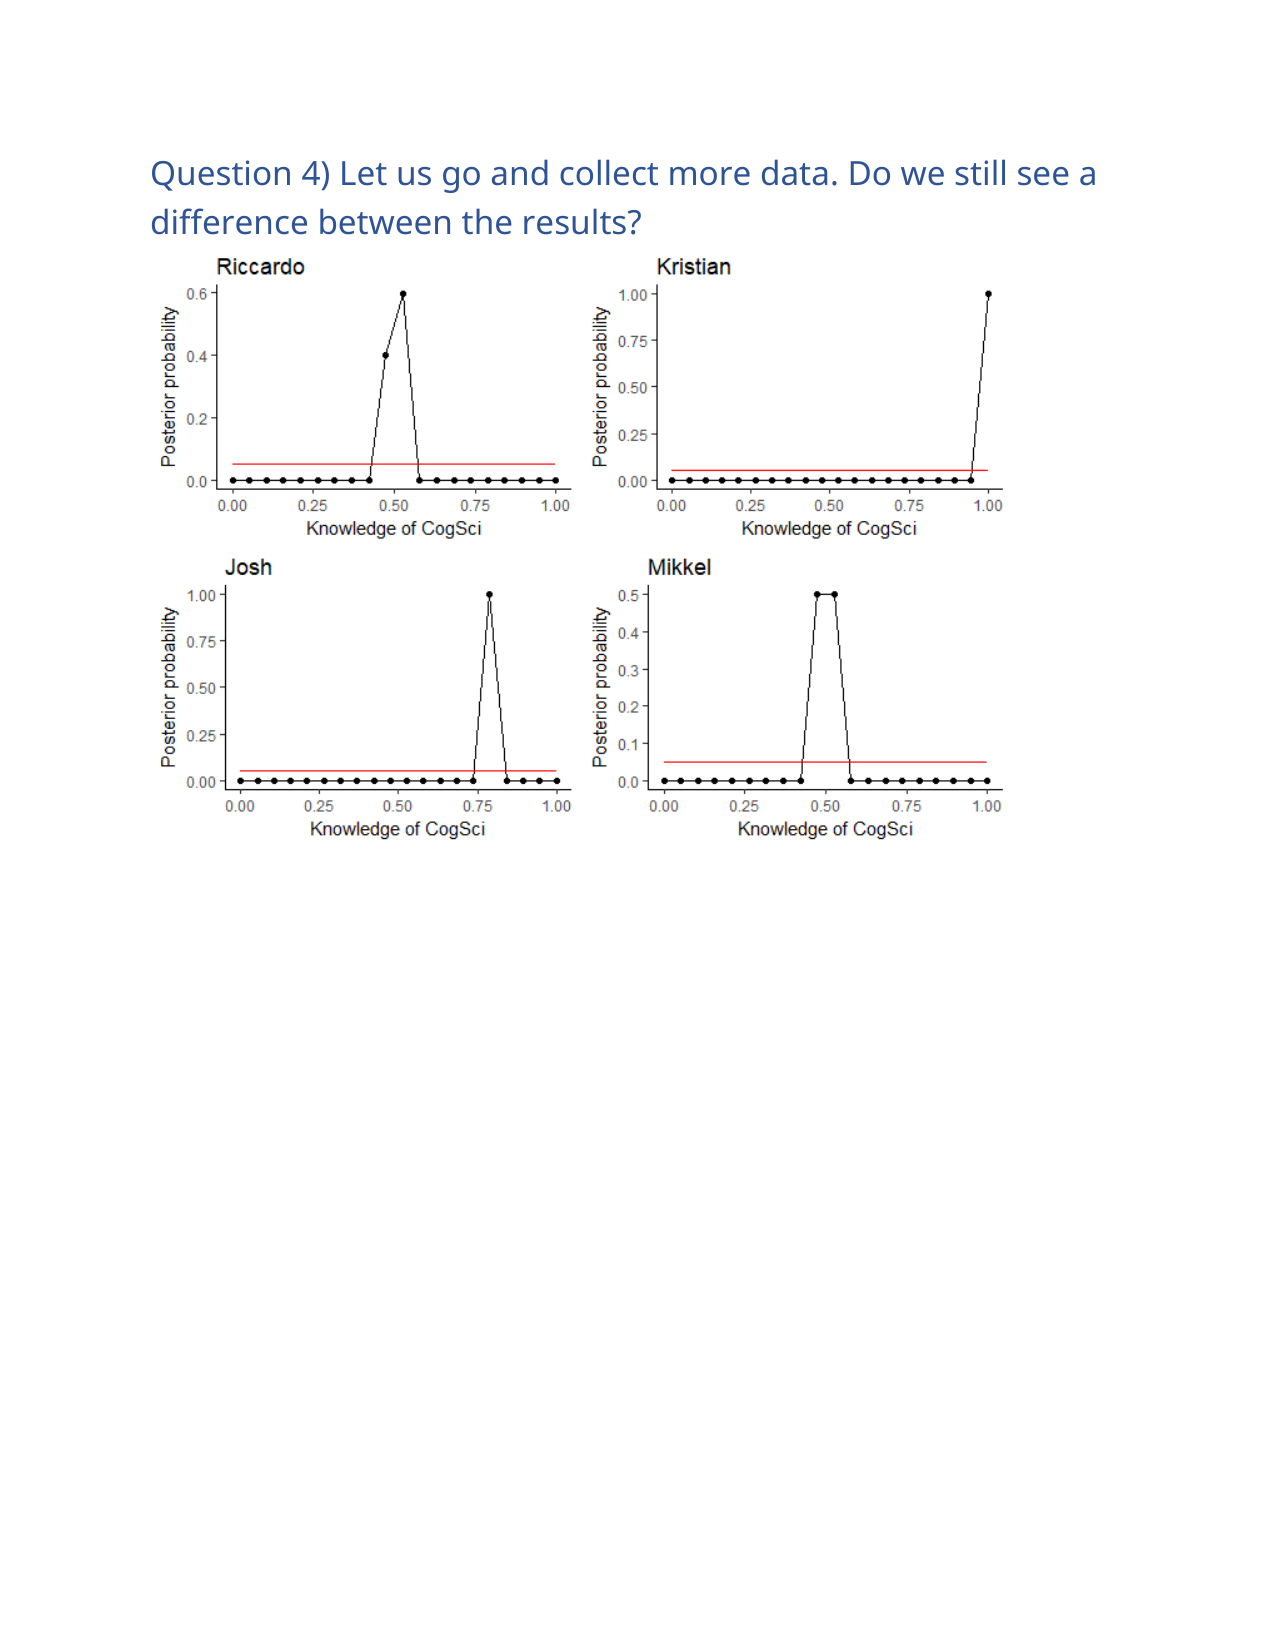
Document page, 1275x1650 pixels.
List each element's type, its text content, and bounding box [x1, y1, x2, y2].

picture [150, 247, 1013, 848]
subtitle Question 4) Let us go and collect more data. Do we still see a difference between the results? [150, 150, 1125, 244]
